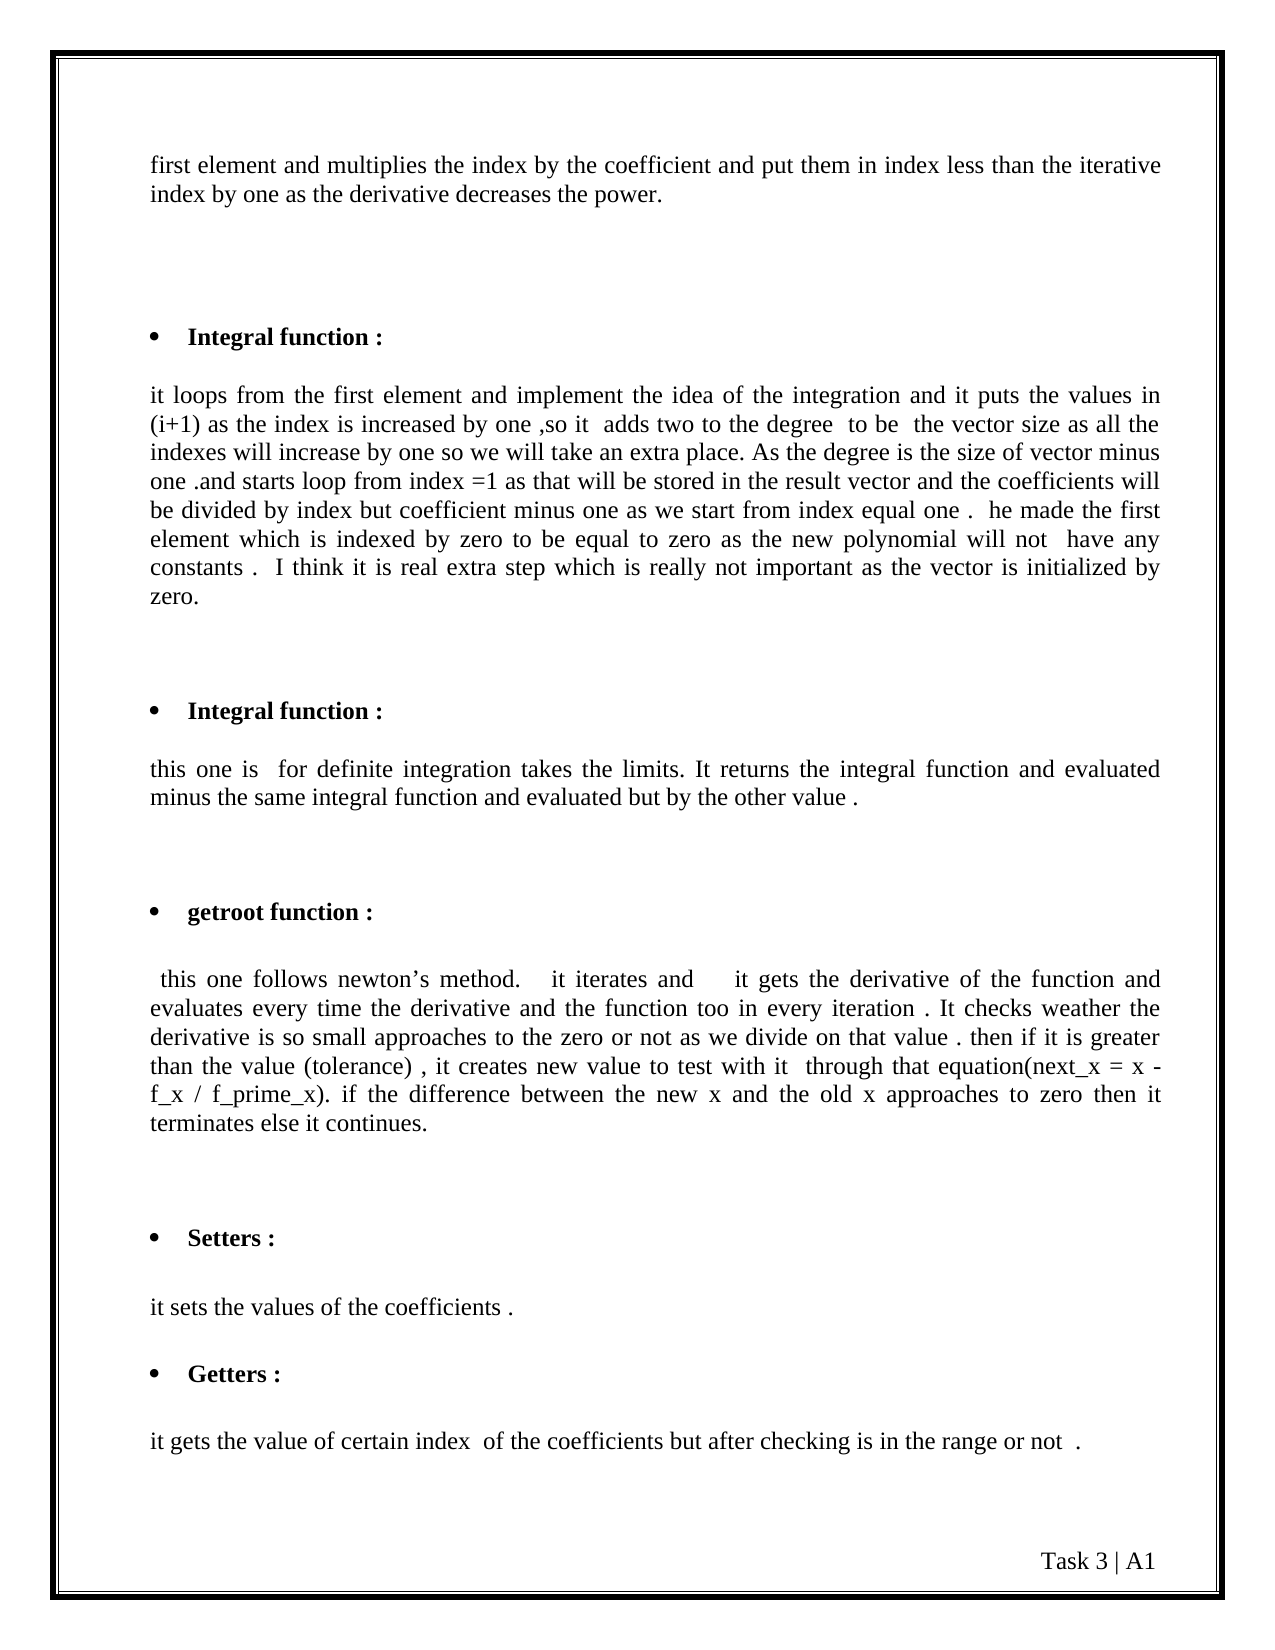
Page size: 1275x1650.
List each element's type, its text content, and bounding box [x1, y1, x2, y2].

text it loops from the first element and implement the idea of the integration and it puts the values in (i+1) as the index is increased by one ,so it adds two to the degree to be the vector size as all the indexes will increase by one so we will take an extra place. As the degree is the size of vector minus one .and starts loop from index =1 as that will be stored in the result vector and the coefficients will be divided by index but coefficient minus one as we start from index equal one . he made the first element which is indexed by zero to be equal to zero as the new polynomial will not have any constants . I think it is real extra step which is really not important as the vector is initialized by zero. [150, 380, 1162, 610]
list Integral function : [150, 322, 1162, 351]
list Getters : [150, 1359, 1162, 1388]
list this one follows newton’s method. it iterates and it gets the derivative of the function and evaluates every time the derivative and the function too in every iteration . It checks weather the derivative is so small approaches to the zero or not as we divide on that value . then if it is greater than the value (tolerance) , it creates new value to test with it through that equation(next_x = x - f_x / f_prime_x). if the difference between the new x and the old x approaches to zero then it terminates else it continues. [150, 964, 1162, 1137]
list Setters : [150, 1216, 1162, 1254]
list this one is for definite integration takes the limits. It returns the integral function and evaluated minus the same integral function and evaluated but by the other value . [150, 754, 1162, 811]
list it sets the values of the coefficients . [150, 1292, 1162, 1321]
list it gets the value of certain index of the coefficients but after checking is in the range or not . [150, 1426, 1162, 1455]
list getroot function : [150, 897, 1162, 926]
list Integral function : [150, 696, 1162, 725]
